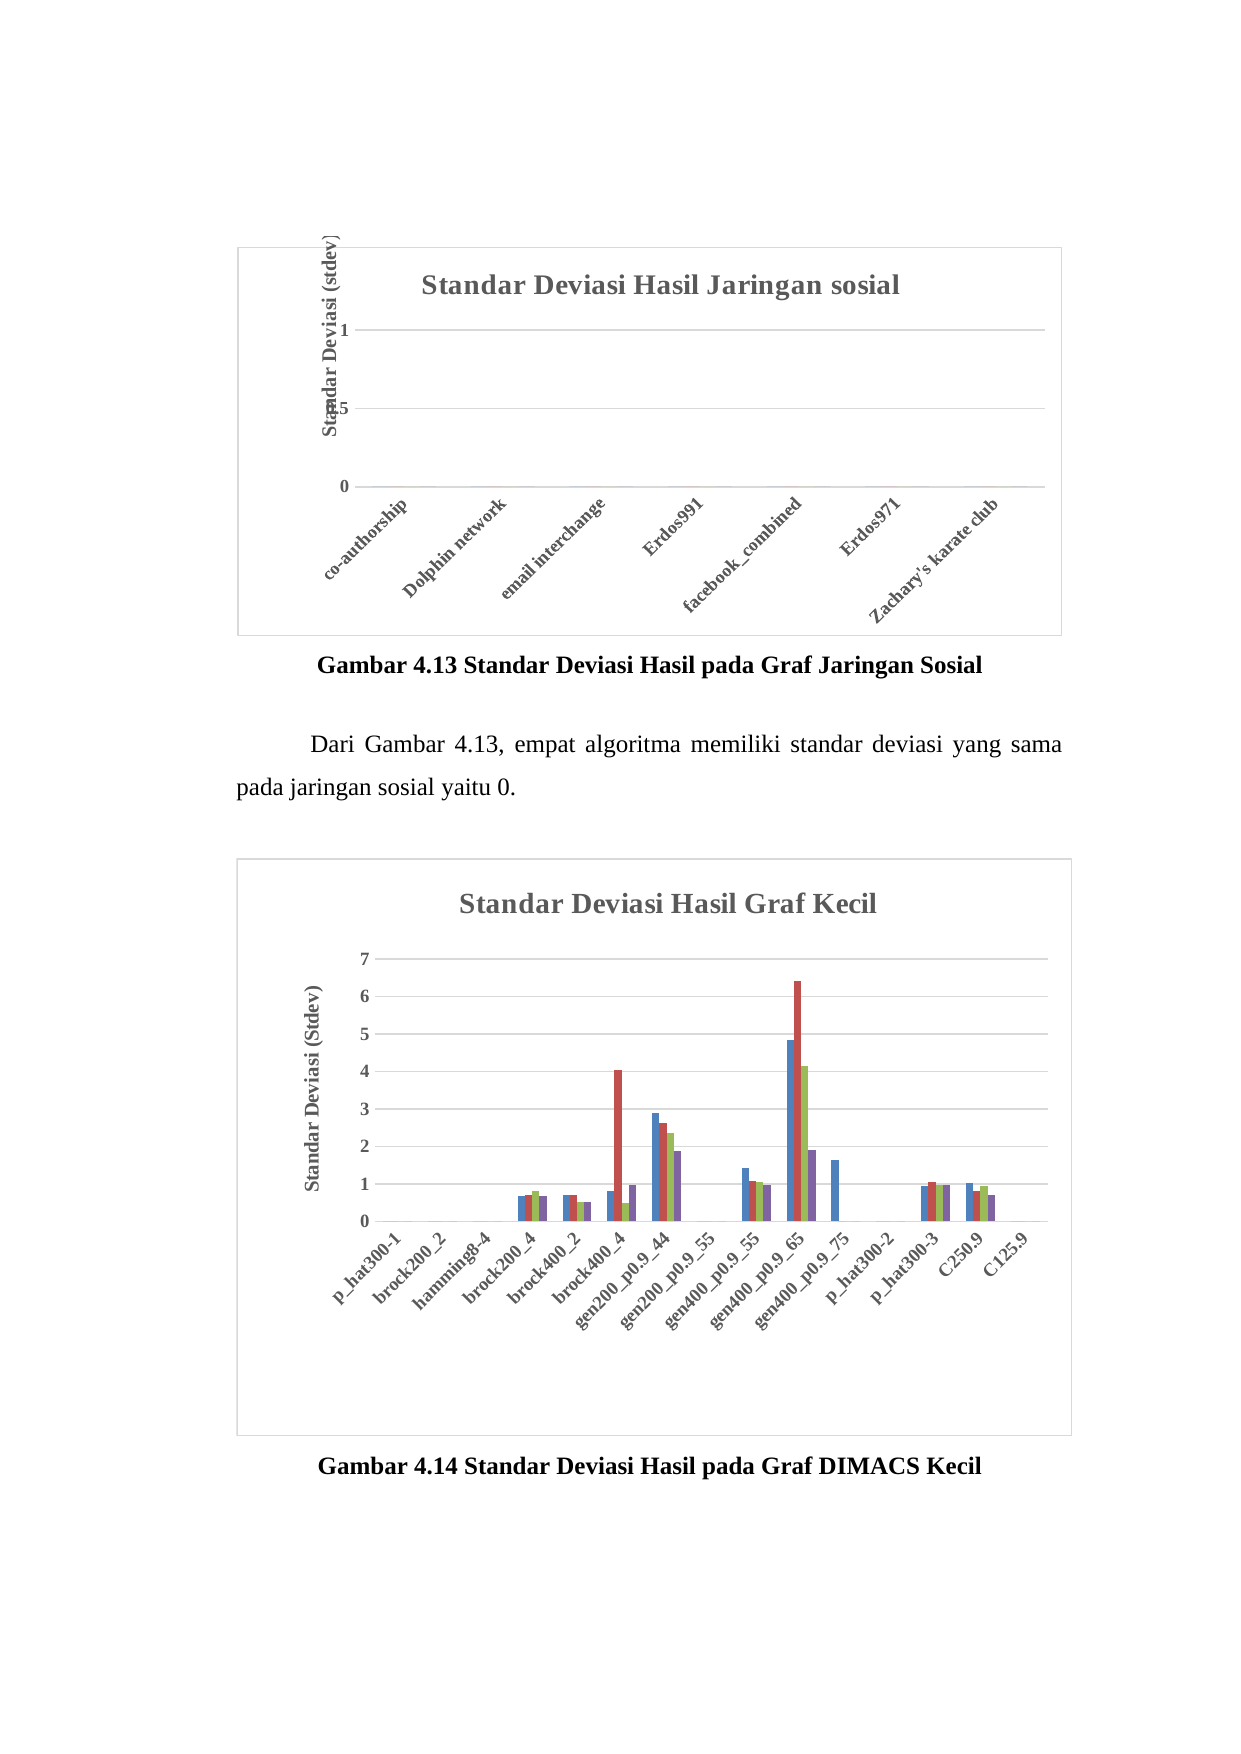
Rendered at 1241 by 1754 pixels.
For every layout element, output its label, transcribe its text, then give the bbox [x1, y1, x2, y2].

text Gambar 4.14 Standar Deviasi Hasil pada Graf DIMACS Kecil [236, 1451, 1063, 1479]
text Gambar 4.13 Standar Deviasi Hasil pada Graf Jaringan Sosial [236, 651, 1063, 679]
text Dari Gambar 4.13, empat algoritma memiliki standar deviasi yang sama pada jaringan sosial yaitu 0. [236, 729, 1063, 801]
